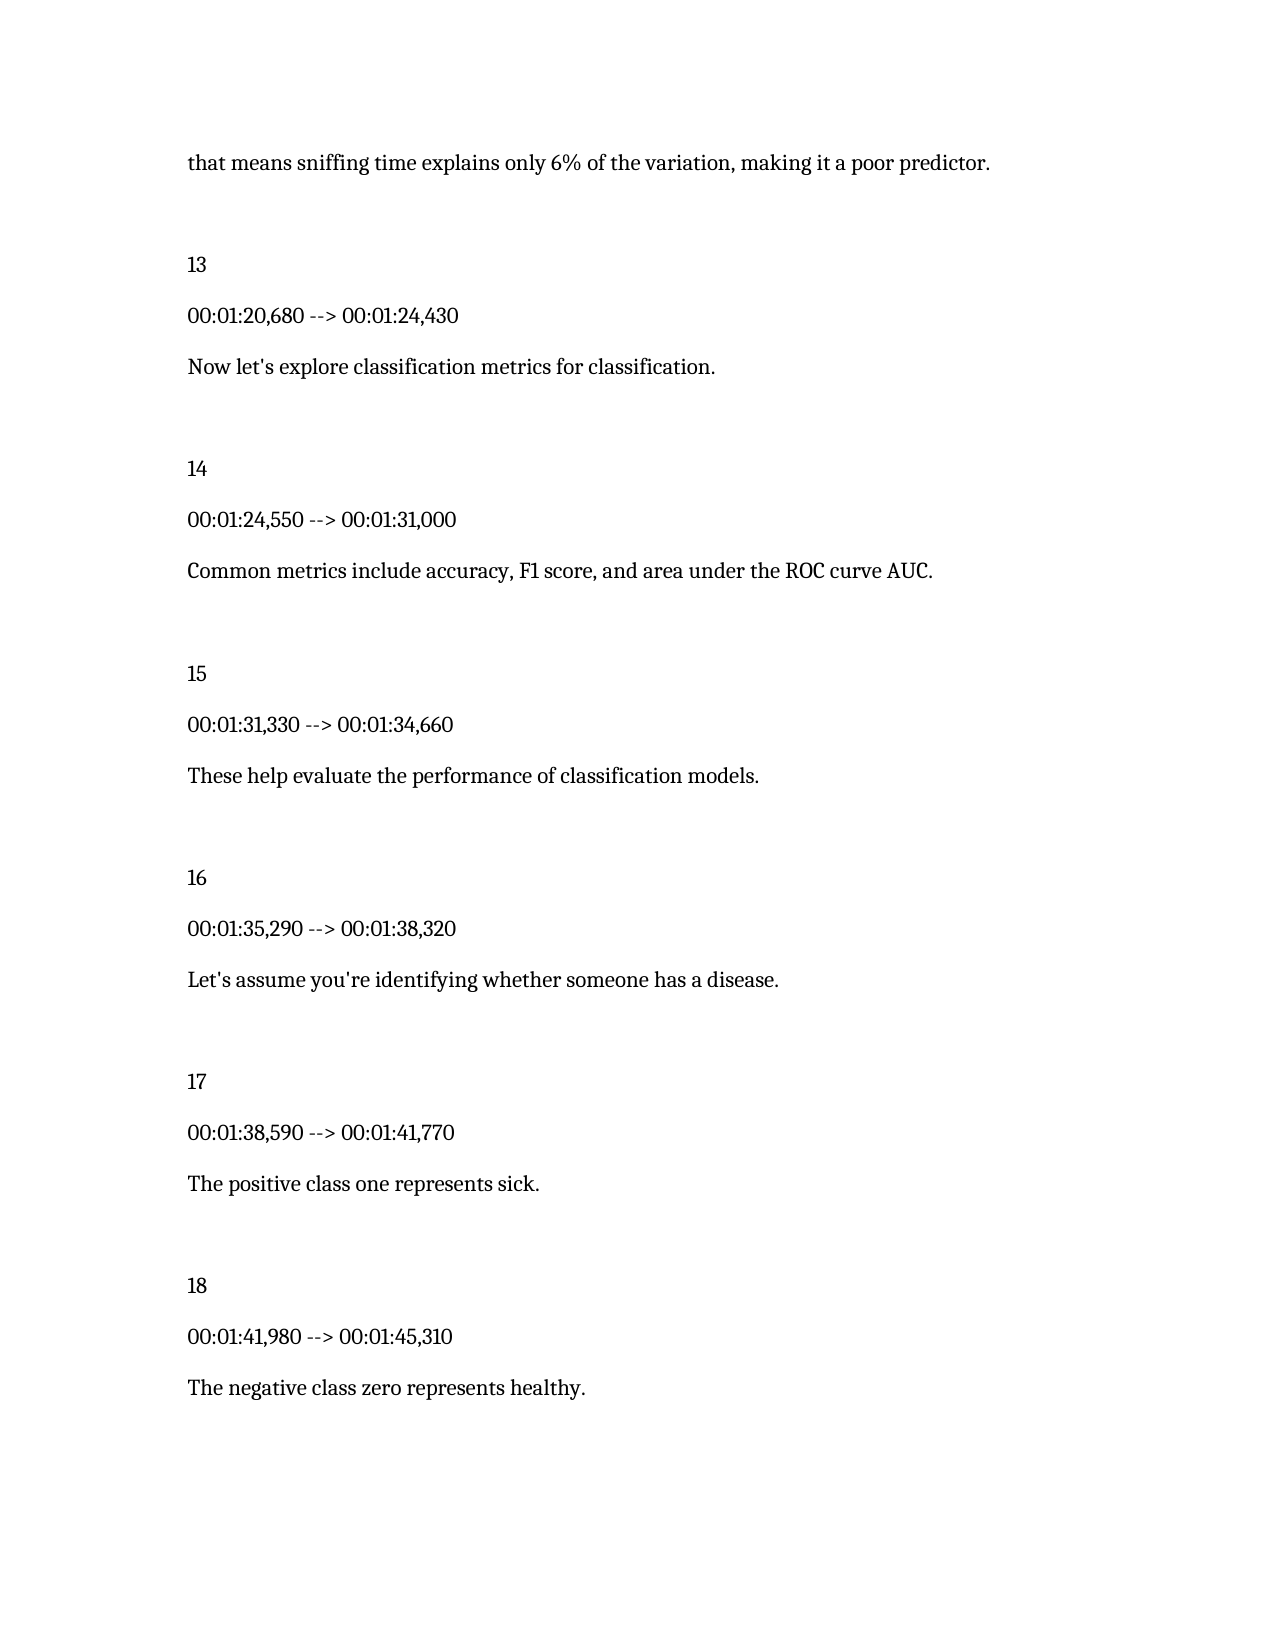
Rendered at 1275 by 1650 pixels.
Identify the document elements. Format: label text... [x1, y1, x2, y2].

text The negative class zero represents healthy. [187, 1375, 1087, 1401]
text 00:01:20,680 --> 00:01:24,430 [187, 303, 1087, 329]
text Common metrics include accuracy, F1 score, and area under the ROC curve AUC. [187, 558, 1087, 585]
text 15 [187, 660, 1087, 687]
text 00:01:31,330 --> 00:01:34,660 [187, 711, 1087, 738]
text 00:01:35,290 --> 00:01:38,320 [187, 916, 1087, 942]
text 00:01:41,980 --> 00:01:45,310 [187, 1324, 1087, 1350]
text Let's assume you're identifying whether someone has a disease. [187, 967, 1087, 993]
text 18 [187, 1273, 1087, 1299]
text These help evaluate the performance of classification models. [187, 762, 1087, 789]
text that means sniffing time explains only 6% of the variation, making it a poor predictor. [187, 150, 1087, 176]
text 13 [187, 252, 1087, 278]
text 16 [187, 864, 1087, 891]
text 00:01:24,550 --> 00:01:31,000 [187, 507, 1087, 534]
text 00:01:38,590 --> 00:01:41,770 [187, 1120, 1087, 1146]
text 17 [187, 1069, 1087, 1095]
text 14 [187, 456, 1087, 483]
text Now let's explore classification metrics for classification. [187, 354, 1087, 381]
text The positive class one represents sick. [187, 1171, 1087, 1197]
